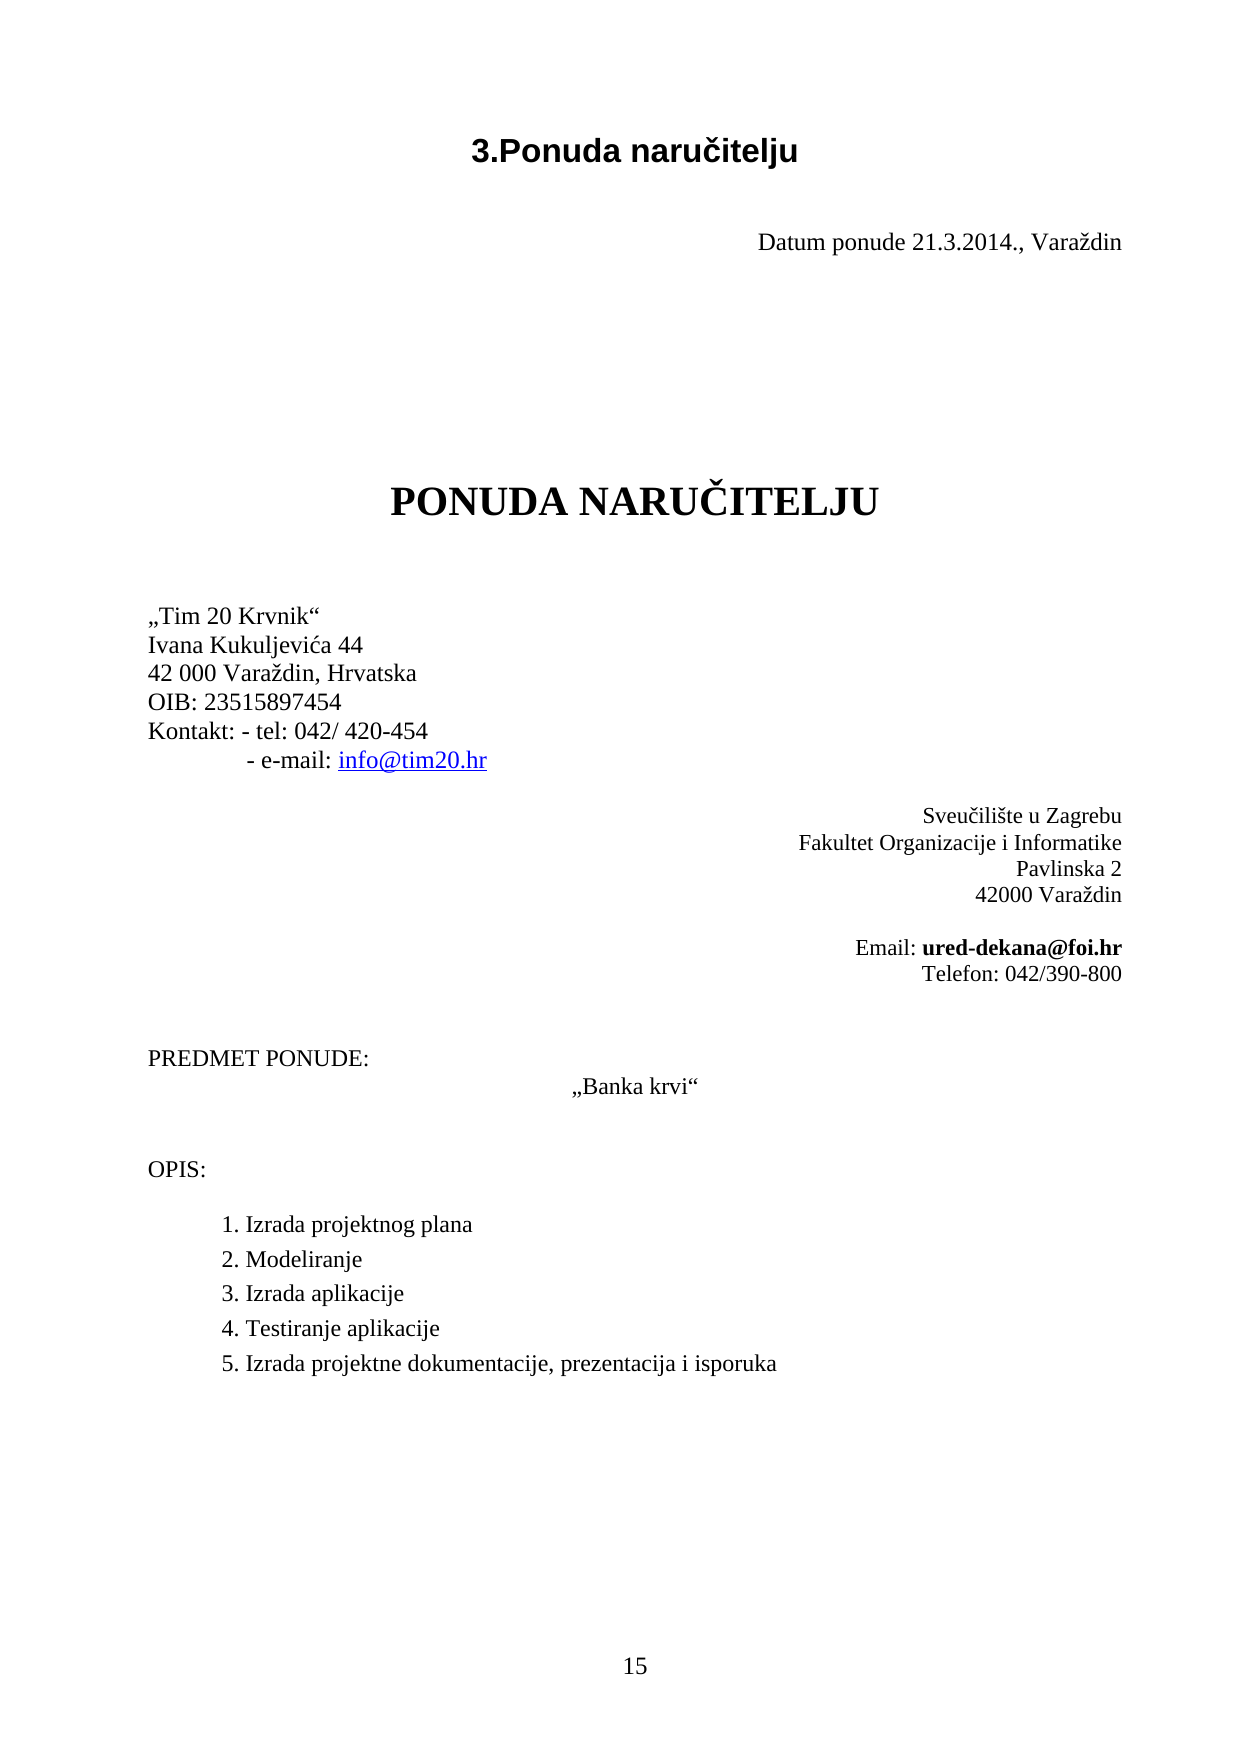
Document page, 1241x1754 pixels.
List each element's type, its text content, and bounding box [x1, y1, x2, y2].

text 42000 Varaždin [148, 881, 1122, 908]
text 4. Testiranje aplikacije [148, 1314, 1122, 1342]
text OIB: 23515897454 [148, 687, 1122, 716]
text Fakultet Organizacije i Informatike [148, 829, 1122, 855]
text PREDMET PONUDE: [148, 1044, 1122, 1072]
text 3. Izrada aplikacije [148, 1279, 1122, 1307]
text Telefon: 042/390-800 [148, 960, 1122, 987]
text 2. Modeliranje [148, 1244, 1122, 1272]
text Sveučilište u Zagrebu [148, 802, 1122, 829]
text Kontakt: - tel: 042/ 420-454 [148, 716, 1122, 745]
text 5. Izrada projektne dokumentacije, prezentacija i isporuka [148, 1349, 1122, 1376]
text PONUDA NARUČITELJU [148, 476, 1122, 524]
text „Tim 20 Krvnik“ [148, 601, 1122, 630]
text Datum ponude 21.3.2014., Varaždin [148, 227, 1122, 256]
subtitle 3.Ponuda naručitelju [148, 131, 1122, 170]
text - e-mail: info@tim20.hr [148, 745, 1122, 773]
text 1. Izrada projektnog plana [148, 1210, 1122, 1237]
text Email: ured-dekana@foi.hr [148, 934, 1122, 960]
text Pavlinska 2 [148, 855, 1122, 881]
text OPIS: [148, 1155, 1122, 1182]
text 42 000 Varaždin, Hrvatska [148, 658, 1122, 687]
text Ivana Kukuljevića 44 [148, 630, 1122, 658]
text „Banka krvi“ [148, 1072, 1122, 1099]
